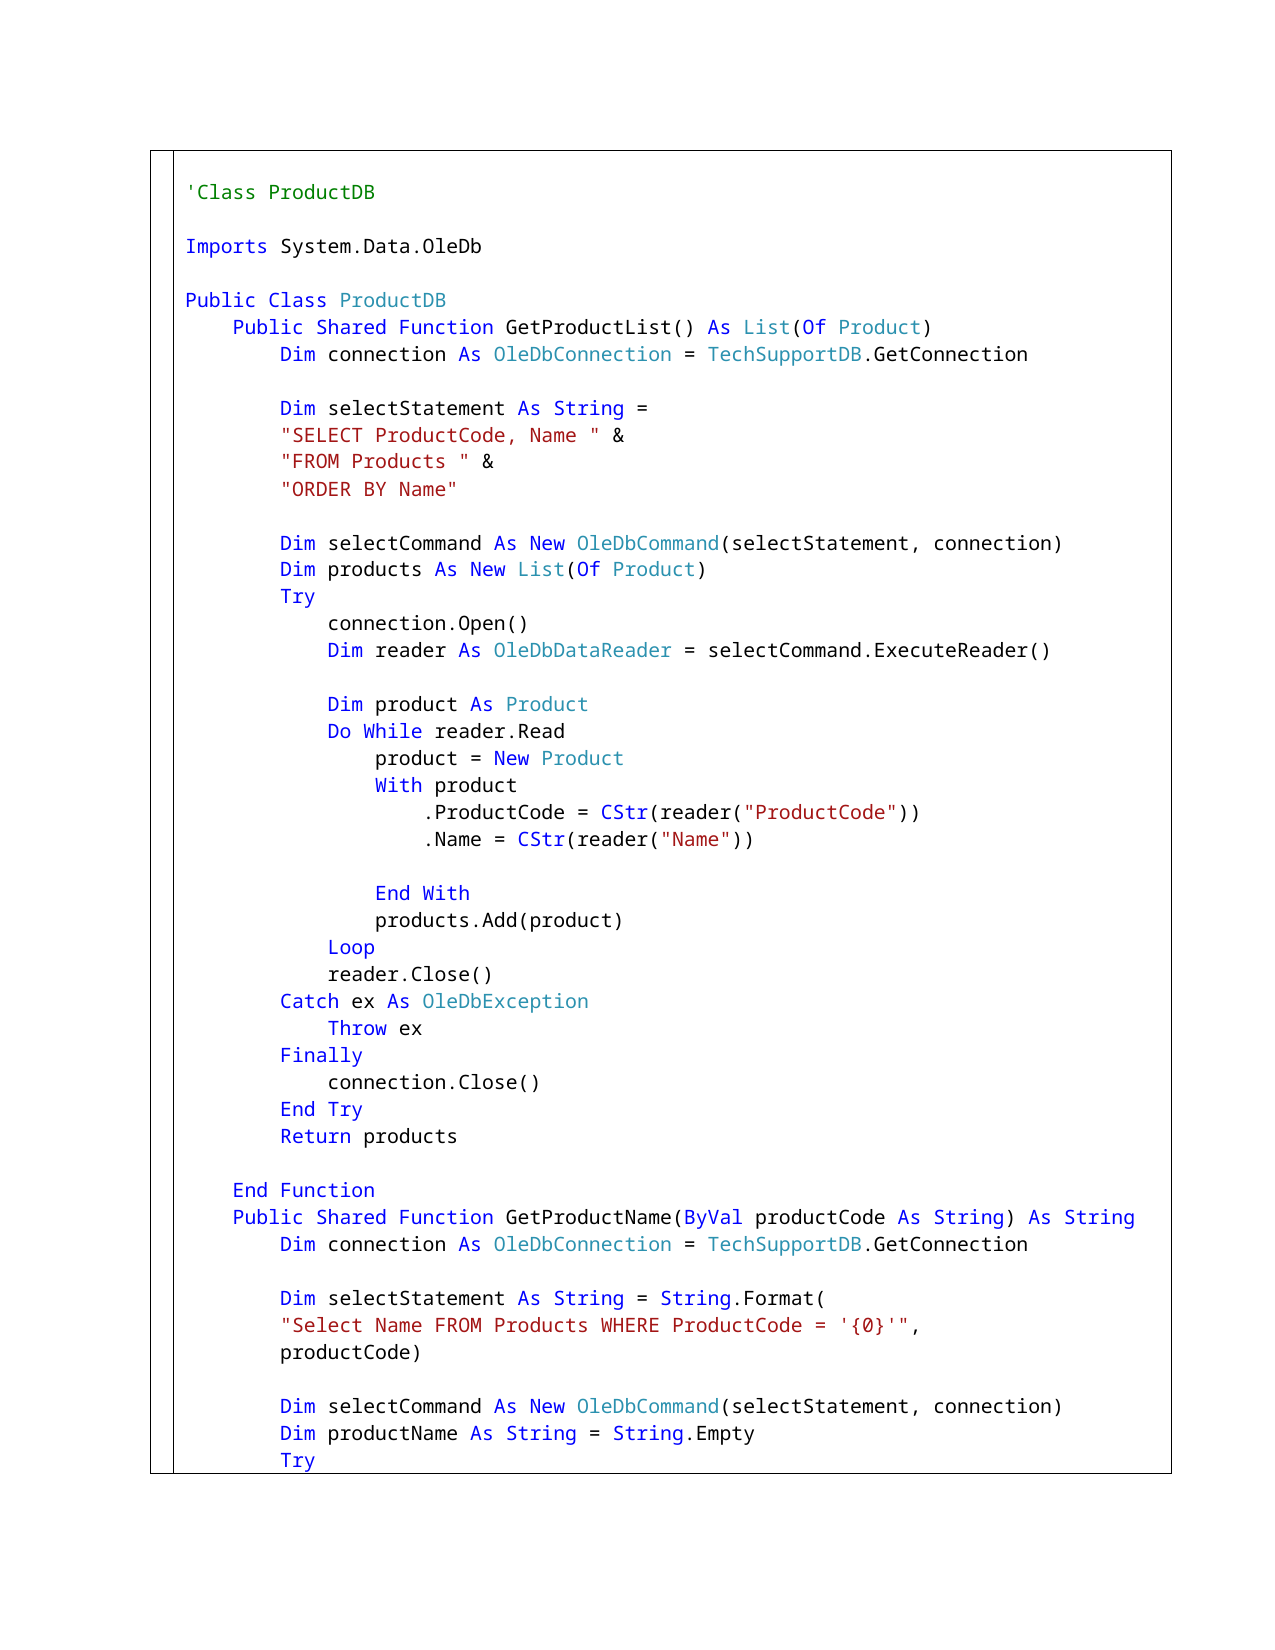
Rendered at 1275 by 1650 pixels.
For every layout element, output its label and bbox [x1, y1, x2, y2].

table_cell [174, 151, 1171, 1473]
table_cell [151, 151, 173, 1473]
